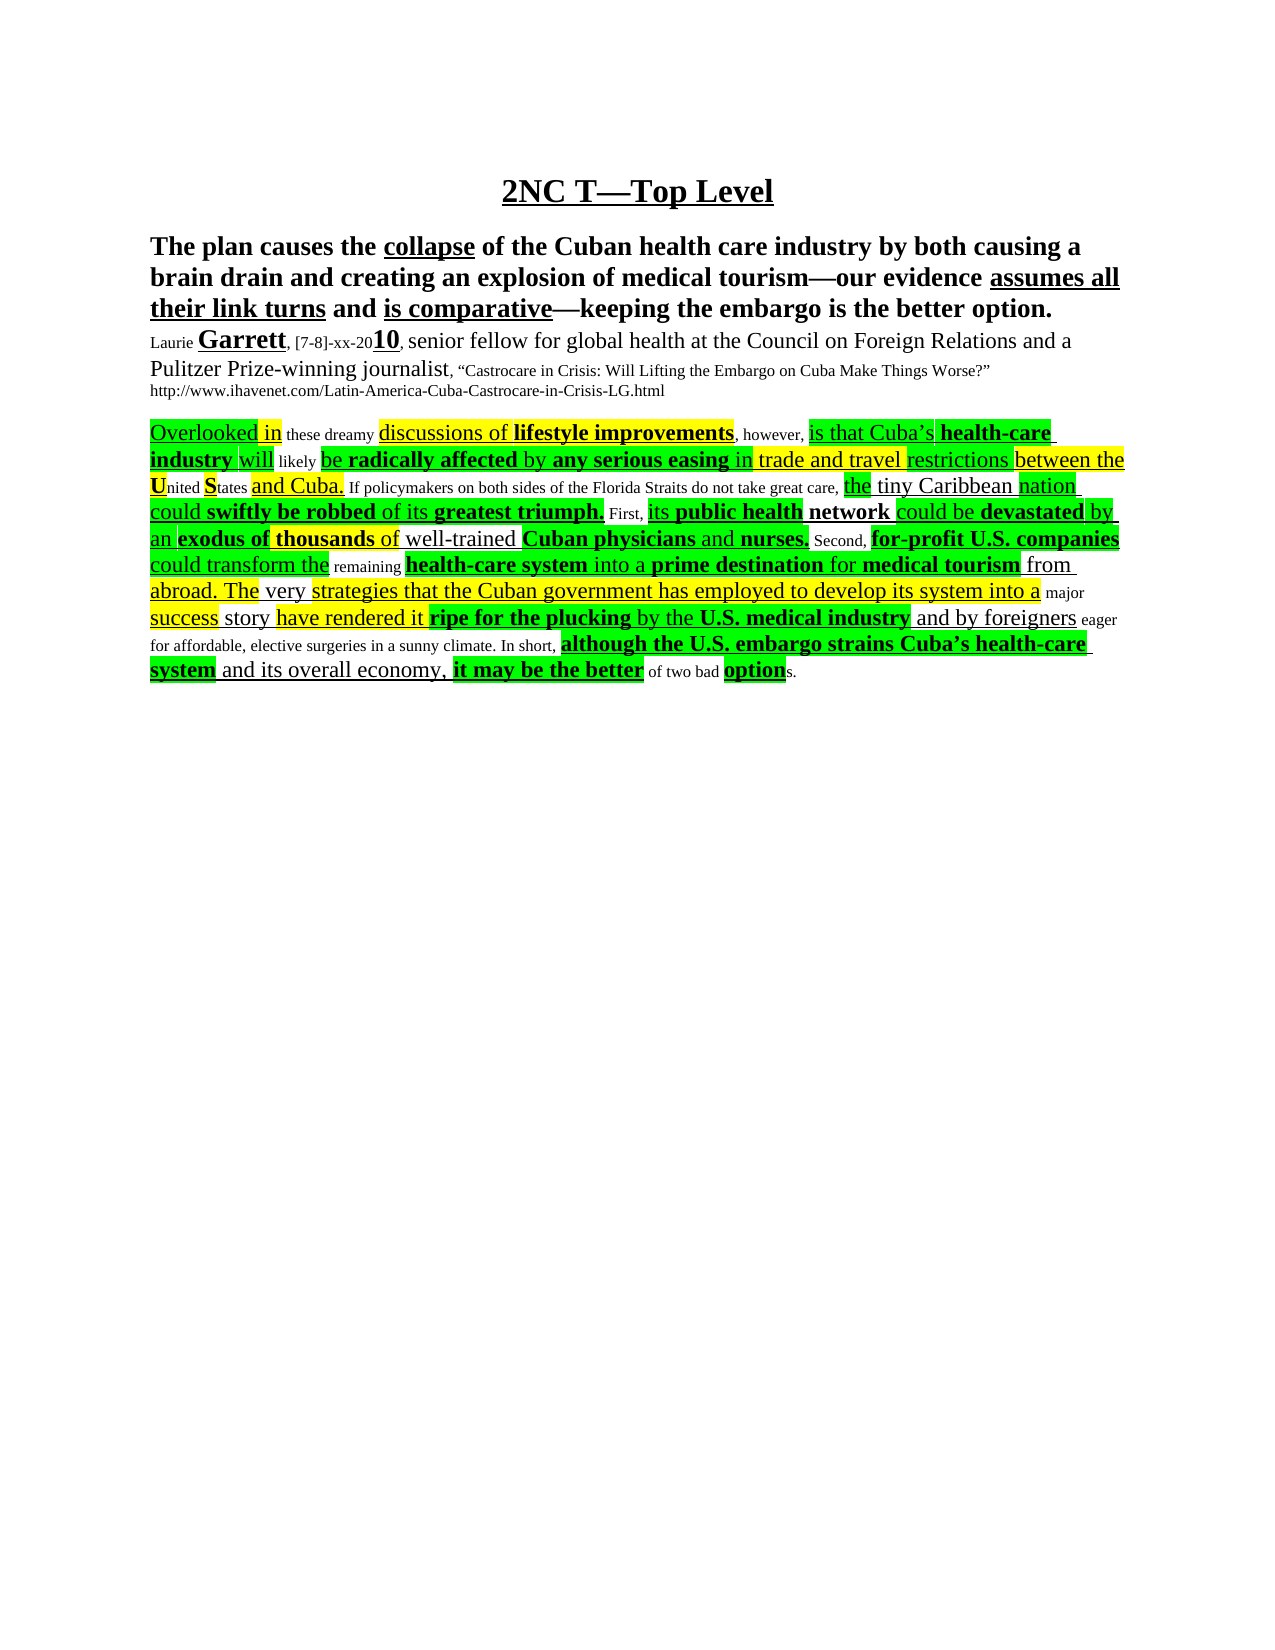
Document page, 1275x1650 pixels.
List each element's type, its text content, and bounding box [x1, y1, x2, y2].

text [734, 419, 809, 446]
subtitle The plan causes the collapse of the Cuban health care industry by both causing a brain drain and creating an explosion of medical tourism—our evidence assumes all their link turns and is comparative—keeping the embargo is the better option. [150, 230, 1125, 323]
text Laurie Garrett, [7-8]-xx-2010, senior fellow for global health at the Council on Foreign Relations and a Pulitzer Prize-winning journalist, “Castrocare in Crisis: Will Lifting the Embargo on Cuba Make Things Worse?” http://www.ihavenet.com/Latin-America-Cuba-Castrocare-in-Crisis-LG.html [150, 323, 1125, 400]
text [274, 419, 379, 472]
subtitle 2NC T—Top Level [150, 171, 1125, 209]
text Overlooked in these dreamy discussions of lifestyle improvements, however, is that Cuba’s health-care industry will likely be radically affected by any serious easing in trade and travel restrictions between the United States and Cuba. If policymakers on both sides of the Florida Straits do not take great care, the tiny Caribbean nation could swiftly be robbed of its greatest triumph. First, its public health network could be devastated by an exodus of thousands of well-trained Cuban physicians and nurses. Second, for-profit U.S. companies could transform the remaining health-care system into a prime destination for medical tourism from abroad. The very strategies that the Cuban government has employed to develop its system into a major success story have rendered it ripe for the plucking by the U.S. medical industry and by foreigners eager for affordable, elective surgeries in a sunny climate. In short, although the U.S. embargo strains Cuba’s health-care system and its overall economy, it may be the better of two bad options. [150, 470, 1125, 683]
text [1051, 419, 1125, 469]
